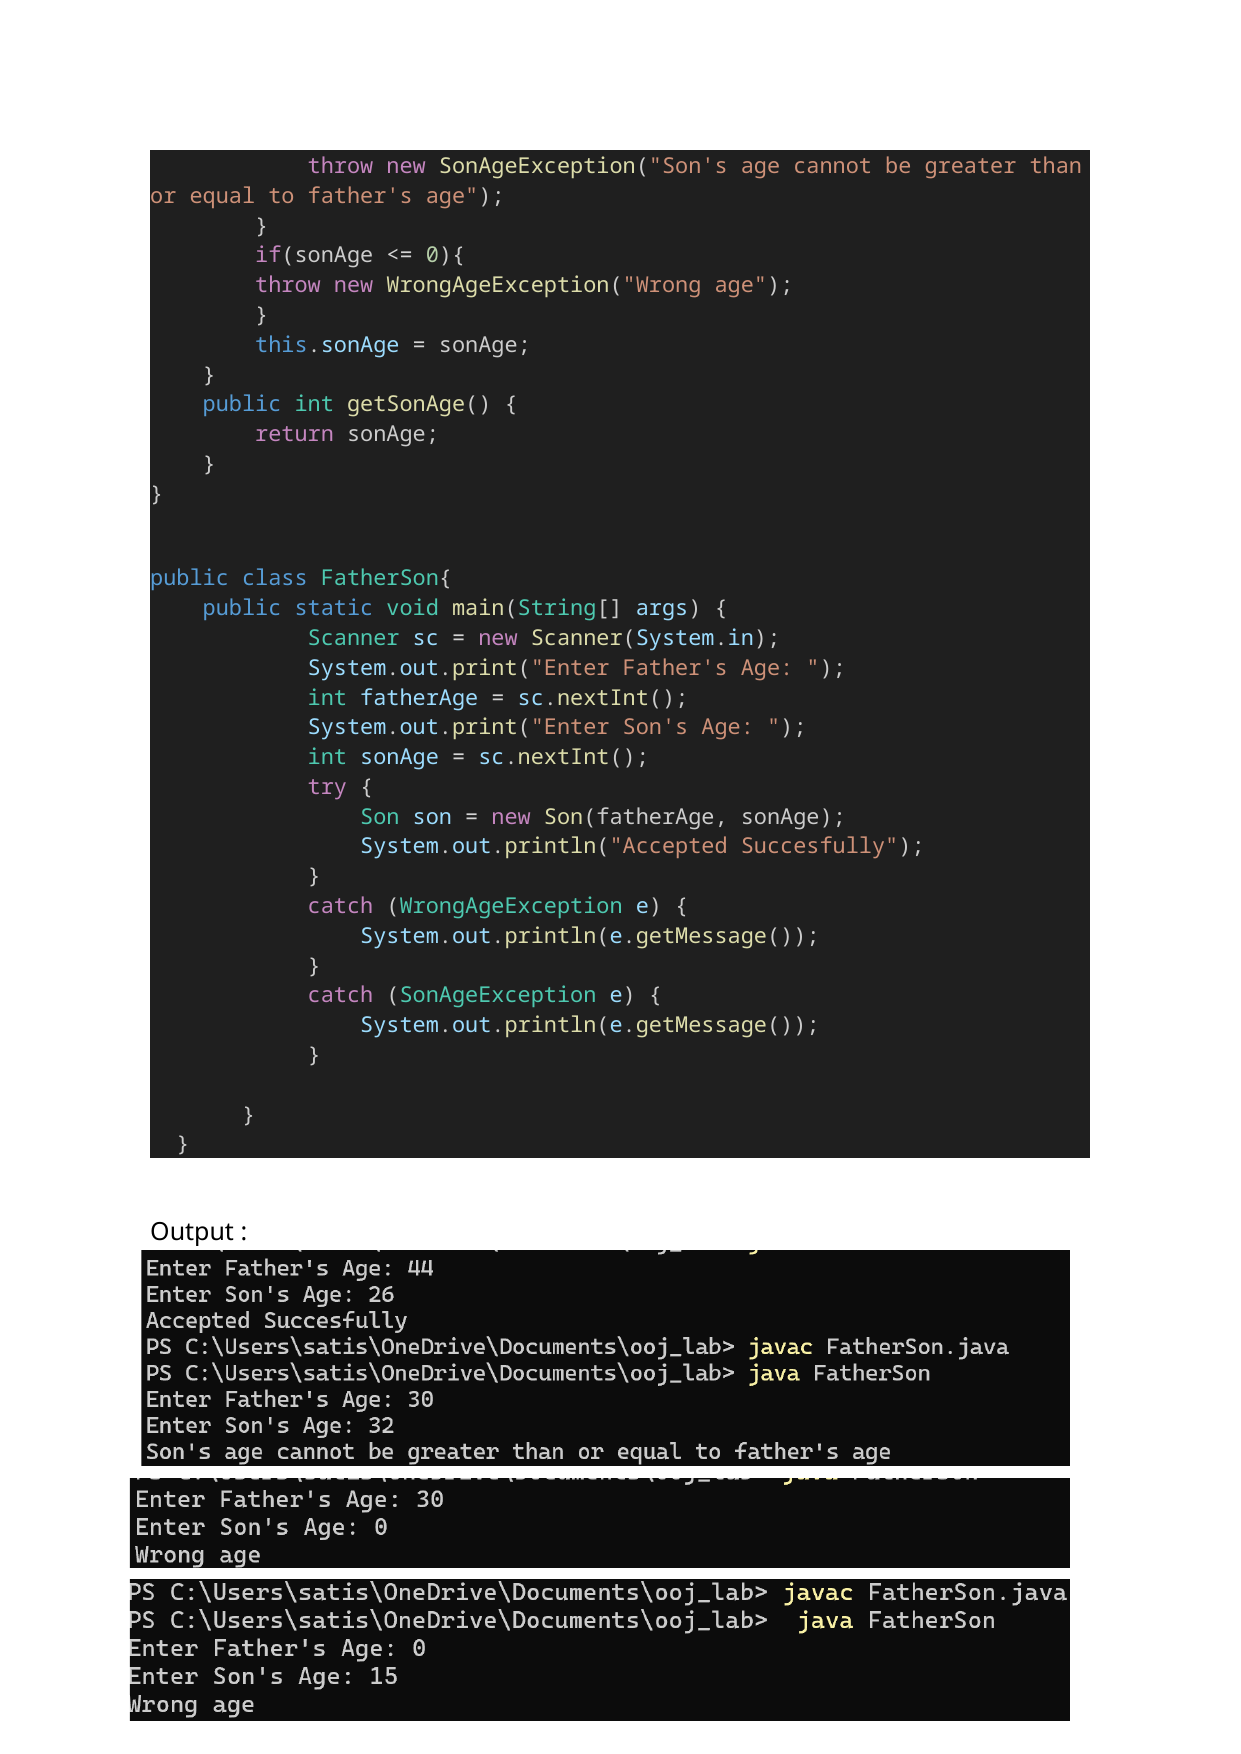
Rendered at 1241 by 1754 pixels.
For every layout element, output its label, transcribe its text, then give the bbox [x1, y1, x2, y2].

text if(sonAge <= 0){ [150, 239, 1090, 269]
text System.out.println(e.getMessage()); [150, 920, 1090, 949]
picture [129, 1478, 1070, 1568]
text System.out.print("Enter Son's Age: "); [150, 711, 1090, 741]
text } [150, 1039, 1090, 1069]
text } [150, 448, 1090, 478]
text this.sonAge = sonAge; [150, 329, 1090, 358]
text catch (WrongAgeException e) { [150, 890, 1090, 920]
text System.out.println("Accepted Succesfully"); [150, 830, 1090, 860]
text return sonAge; [150, 418, 1090, 448]
text } [150, 949, 1090, 979]
picture [129, 1579, 1070, 1721]
text try { [150, 771, 1090, 801]
text throw new WrongAgeException("Wrong age"); [150, 269, 1090, 299]
text Output : [150, 1214, 1090, 1248]
text public class FatherSon{ [150, 562, 1090, 592]
text System.out.println(e.getMessage()); [150, 1009, 1090, 1039]
text public int getSonAge() { [150, 388, 1090, 418]
picture [141, 1250, 1070, 1466]
text throw new SonAgeException("Son's age cannot be greater than or equal to father's age"); [150, 150, 1090, 209]
text } [150, 1128, 1090, 1158]
text } [150, 209, 1090, 239]
text Son son = new Son(fatherAge, sonAge); [150, 801, 1090, 830]
text } [150, 860, 1090, 890]
text int fatherAge = sc.nextInt(); [150, 681, 1090, 711]
text catch (SonAgeException e) { [150, 979, 1090, 1009]
text } [150, 358, 1090, 388]
text Scanner sc = new Scanner(System.in); [150, 622, 1090, 652]
text int sonAge = sc.nextInt(); [150, 741, 1090, 771]
text } [150, 1098, 1090, 1128]
text System.out.print("Enter Father's Age: "); [150, 652, 1090, 681]
text } [150, 299, 1090, 329]
text public static void main(String[] args) { [150, 592, 1090, 622]
text } [150, 478, 1090, 507]
